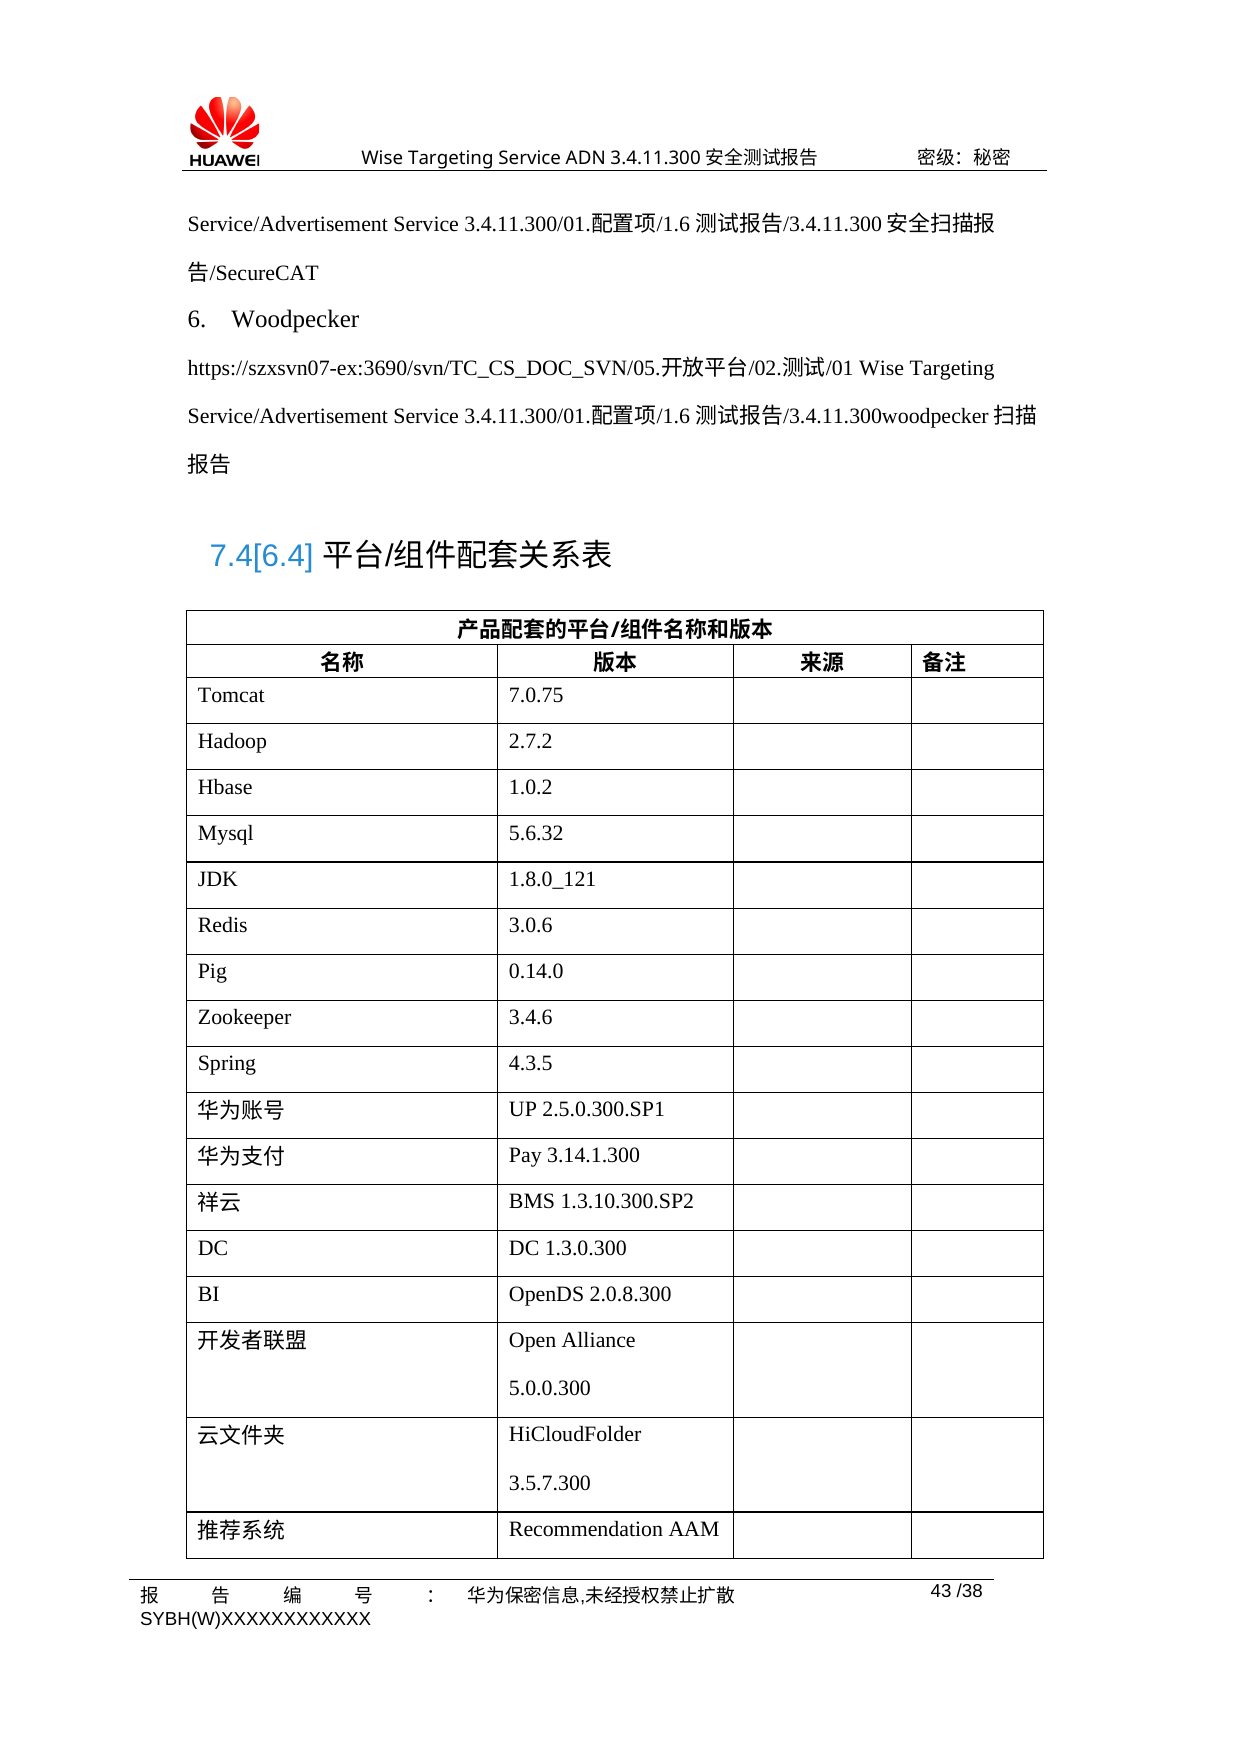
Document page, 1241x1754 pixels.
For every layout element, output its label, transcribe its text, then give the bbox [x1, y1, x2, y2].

table_cell Pig [187, 955, 497, 999]
table_cell [912, 724, 1043, 769]
subtitle 平台/组件配套关系表 [209, 520, 1031, 585]
table_cell 3.0.6 [498, 909, 733, 953]
table_cell 华为支付 [187, 1139, 497, 1184]
picture [190, 97, 260, 166]
table_cell Recommendation AAM 2.0.4.300 [498, 1513, 733, 1557]
table_cell Open Alliance 5.0.0.300 [498, 1323, 733, 1417]
table_cell [912, 1185, 1043, 1230]
table_cell [912, 863, 1043, 907]
table_cell [734, 1047, 911, 1092]
table_cell [912, 678, 1043, 723]
table_cell [734, 955, 911, 999]
table_cell 1.8.0_121 [498, 863, 733, 907]
table_cell [734, 1418, 911, 1511]
table_cell [734, 863, 911, 907]
table_cell [912, 816, 1043, 861]
table_cell DC 1.3.0.300 [498, 1231, 733, 1276]
table_cell 3.4.6 [498, 1001, 733, 1046]
table_cell HiCloudFolder 3.5.7.300 [498, 1418, 733, 1511]
table_cell 开发者联盟 [187, 1323, 497, 1417]
table_cell [912, 1047, 1043, 1092]
table_cell [734, 1185, 911, 1230]
table_cell Zookeeper [187, 1001, 497, 1046]
table_cell Hadoop [187, 724, 497, 769]
table_cell [912, 1513, 1043, 1557]
table_cell 1.0.2 [498, 770, 733, 815]
table_cell [912, 1001, 1043, 1046]
table_cell 2.7.2 [498, 724, 733, 769]
table_cell [912, 909, 1043, 953]
table_cell BMS 1.3.10.300.SP2 [498, 1185, 733, 1230]
table_cell 备注 [912, 645, 1043, 677]
table_cell 0.14.0 [498, 955, 733, 999]
table_cell [912, 770, 1043, 815]
table_cell [734, 1231, 911, 1276]
table_cell 华为账号 [187, 1093, 497, 1138]
table_cell OpenDS 2.0.8.300 [498, 1277, 733, 1322]
table_cell 4.3.5 [498, 1047, 733, 1092]
table_cell UP 2.5.0.300.SP1 [498, 1093, 733, 1138]
table_cell [734, 1513, 911, 1557]
table_cell 祥云 [187, 1185, 497, 1230]
table_cell [912, 1231, 1043, 1276]
table_cell 来源 [734, 645, 911, 677]
table_cell [912, 1093, 1043, 1138]
table_cell [734, 1277, 911, 1322]
table_cell 云文件夹 [187, 1418, 497, 1511]
table_header 产品配套的平台/组件名称和版本 [187, 611, 1043, 644]
table_cell [912, 1323, 1043, 1417]
text https://szxsvn07-ex:3690/svn/TC_CS_DOC_SVN/05.开放平台/02.测试/01 Wise Targeting Service/Advertisement Service 3.4.11.300/01.配置项/1.6 测试报告/3.4.11.300woodpecker扫描报告 [187, 349, 1053, 479]
table_cell Spring [187, 1047, 497, 1092]
table_cell [734, 1093, 911, 1138]
table_cell 推荐系统 [187, 1513, 497, 1557]
table_cell [734, 1001, 911, 1046]
table_cell [734, 1323, 911, 1417]
table_cell 7.0.75 [498, 678, 733, 723]
table_cell [734, 770, 911, 815]
table_cell [912, 1277, 1043, 1322]
table_cell Tomcat [187, 678, 497, 723]
table_cell Hbase [187, 770, 497, 815]
table_cell [912, 1418, 1043, 1511]
list Woodpecker [187, 302, 1053, 335]
table_cell [912, 955, 1043, 999]
table_cell JDK [187, 863, 497, 907]
table_cell 版本 [498, 645, 733, 677]
table_cell [912, 1139, 1043, 1184]
table_cell Mysql [187, 816, 497, 861]
table_cell [734, 724, 911, 769]
table_cell 5.6.32 [498, 816, 733, 861]
table_cell [734, 678, 911, 723]
table_cell BI [187, 1277, 497, 1322]
table_cell [734, 909, 911, 953]
table_cell [734, 816, 911, 861]
table_cell Redis [187, 909, 497, 953]
table_cell DC [187, 1231, 497, 1276]
table_cell [734, 1139, 911, 1184]
table_cell Pay 3.14.1.300 [498, 1139, 733, 1184]
table_cell 名称 [187, 645, 497, 677]
